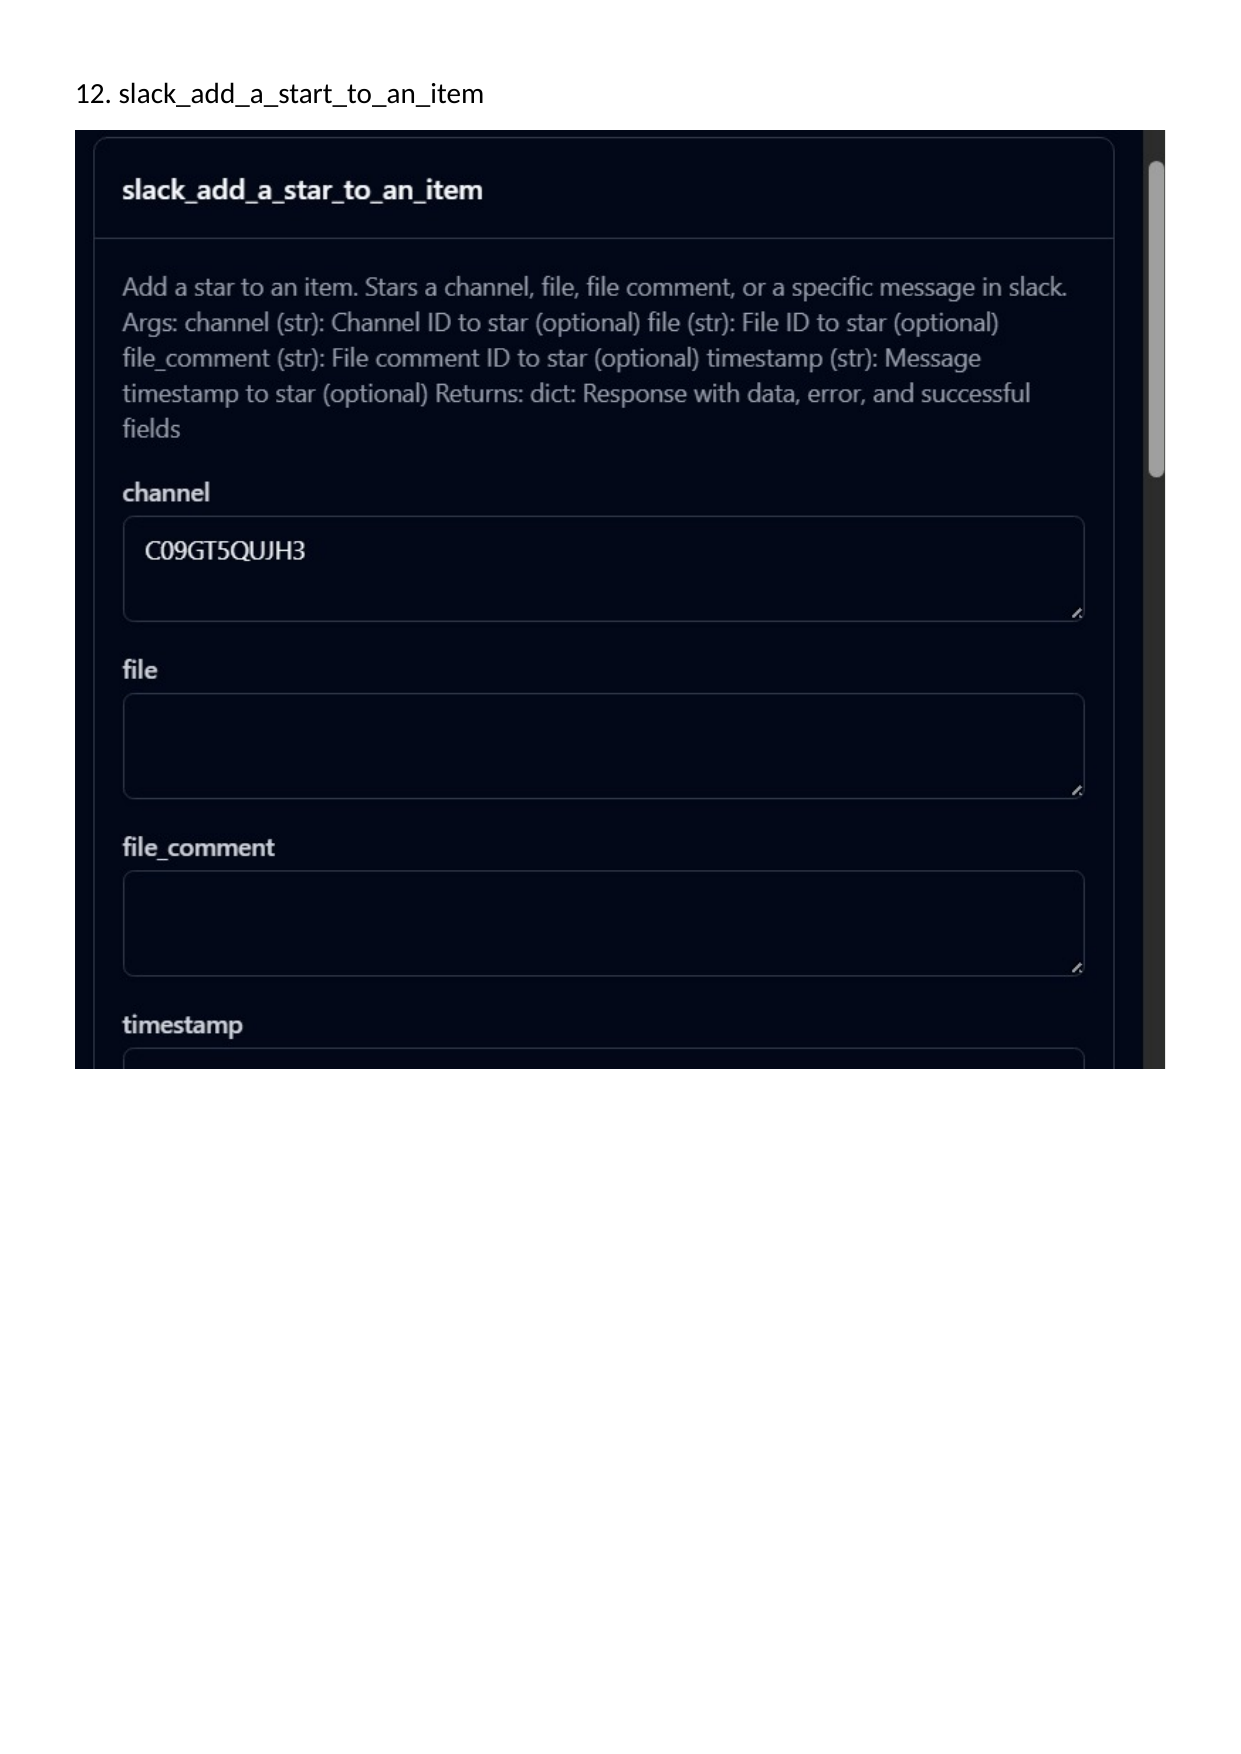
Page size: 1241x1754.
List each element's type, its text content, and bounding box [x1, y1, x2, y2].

picture [75, 130, 1166, 1069]
text 12. slack_add_a_start_to_an_item [75, 75, 1165, 111]
